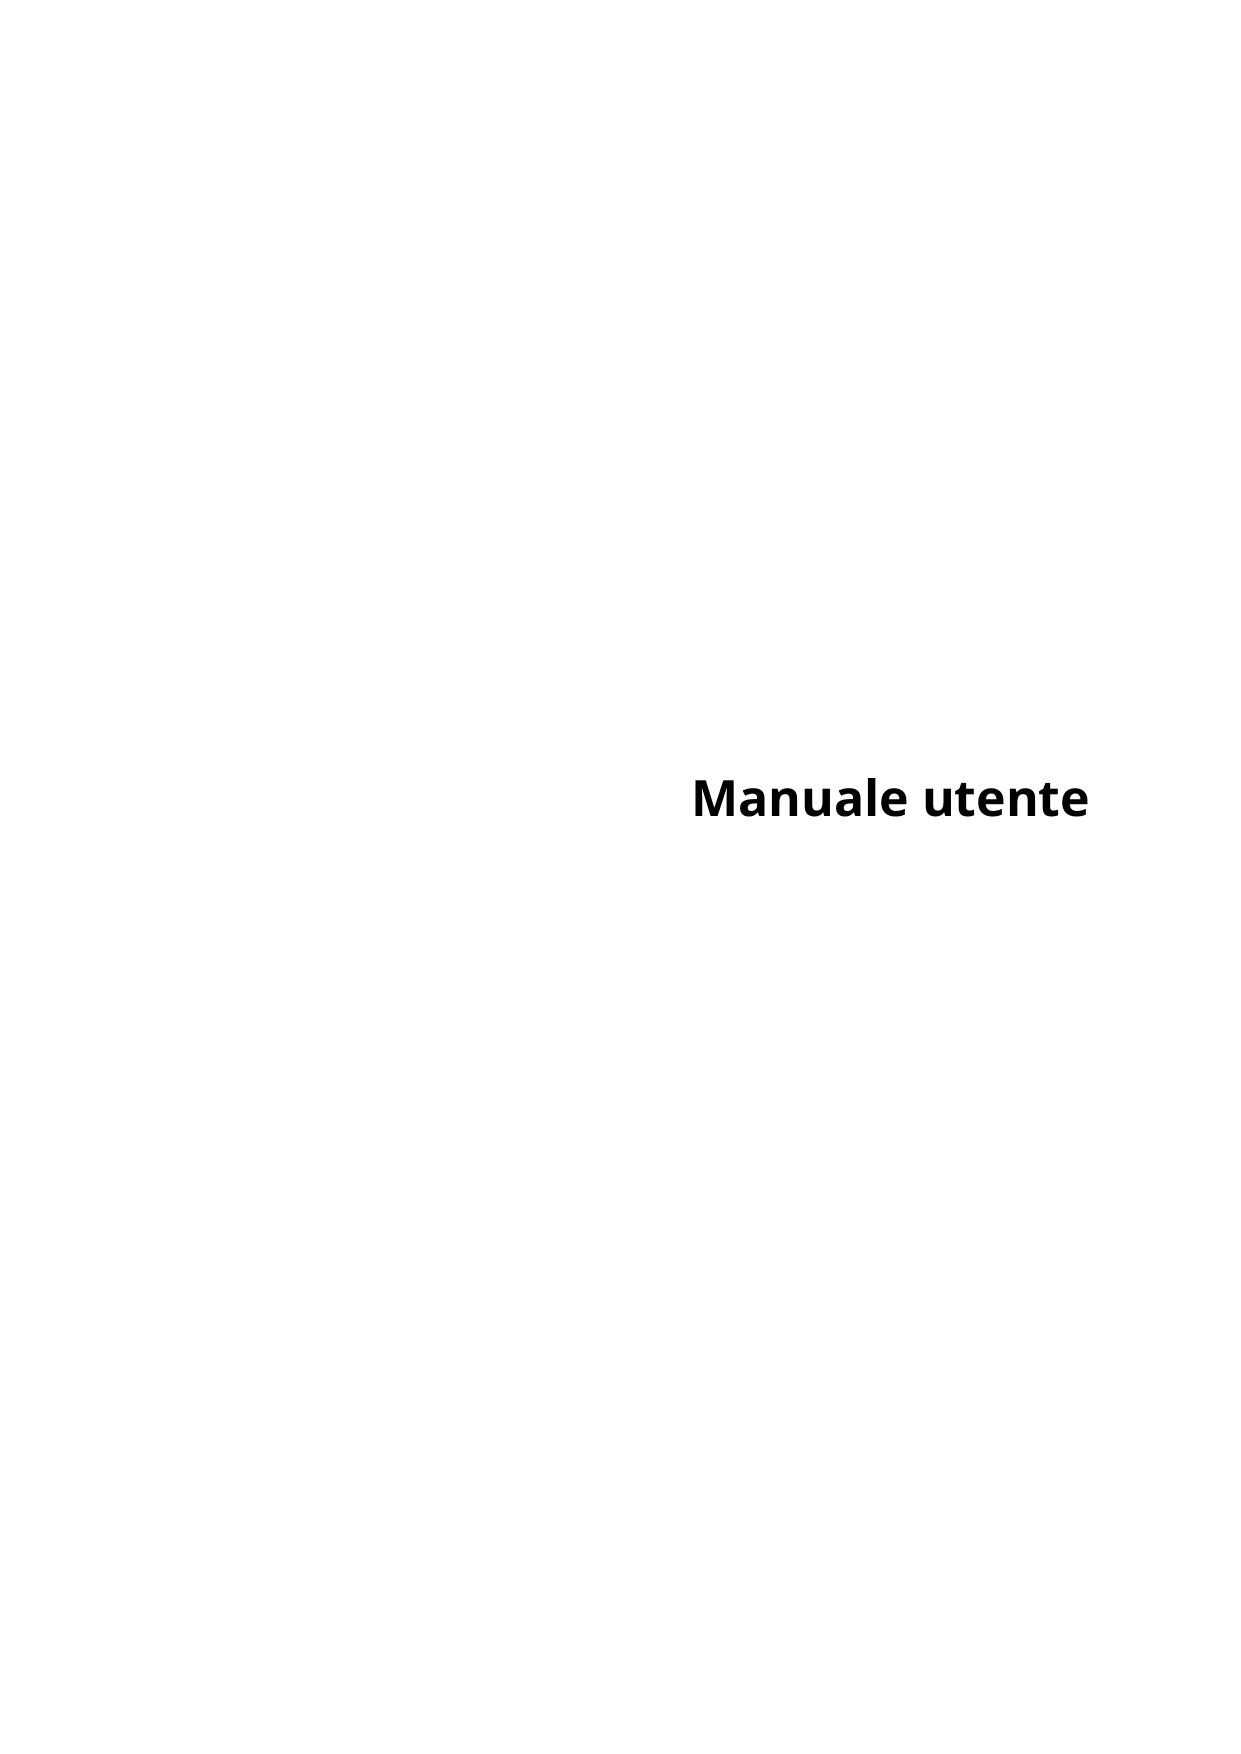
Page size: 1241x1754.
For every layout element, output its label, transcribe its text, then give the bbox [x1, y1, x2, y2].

text Manuale utente [150, 763, 1090, 831]
